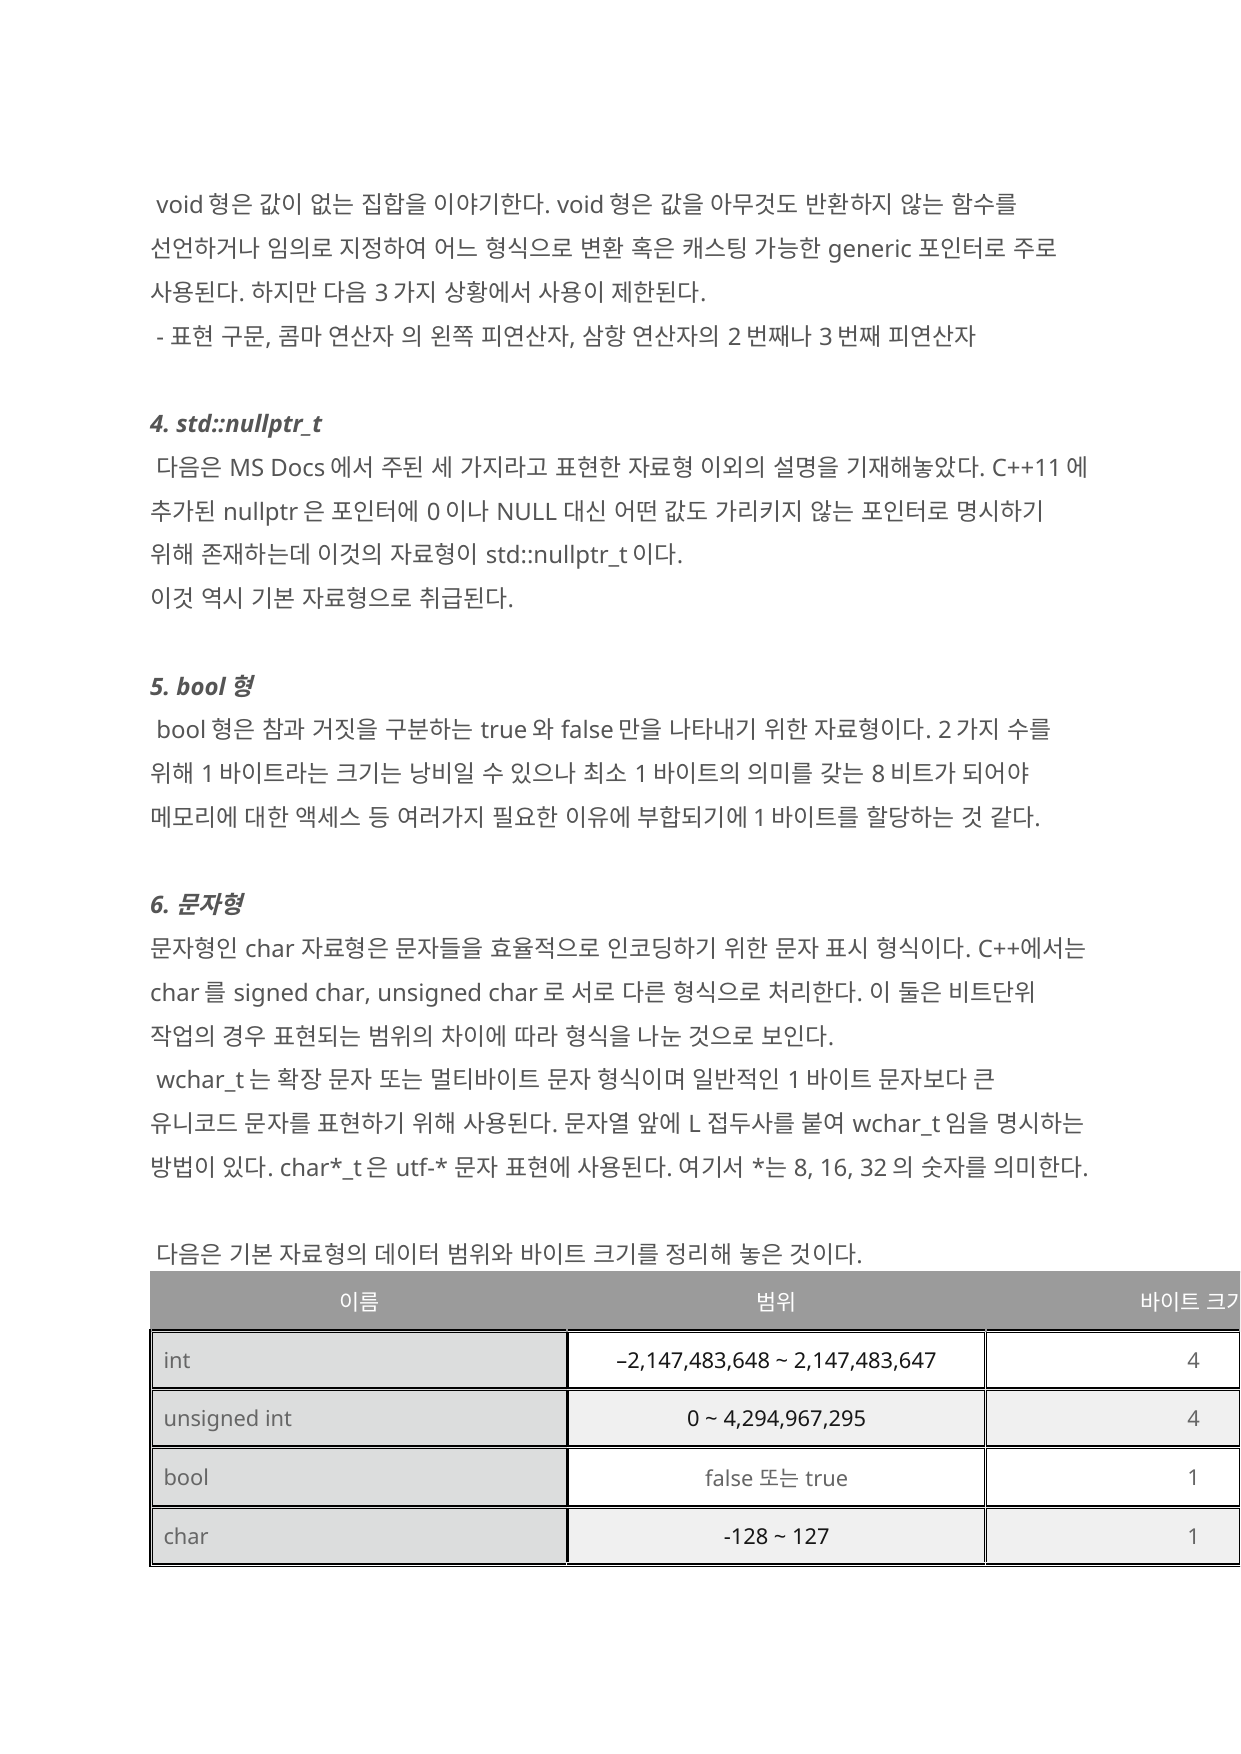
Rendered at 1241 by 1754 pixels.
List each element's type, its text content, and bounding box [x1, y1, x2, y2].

text 5. bool형 [150, 658, 1090, 702]
table_header 범위 [568, 1273, 985, 1329]
text 4. std::nullptr_t [150, 396, 1090, 440]
table_cell 0 ~ 4,294,967,295 [569, 1391, 984, 1445]
table_cell unsigned int [153, 1391, 566, 1445]
table_cell 1 [987, 1449, 1239, 1505]
table_header 이름 [152, 1273, 566, 1329]
text wchar_t는 확장 문자 또는 멀티바이트 문자 형식이며 일반적인 1바이트 문자보다 큰 유니코드 문자를 표현하기 위해 사용된다. 문자열 앞에 L 접두사를 붙여 wchar_t임을 명시하는 방법이 있다. char*_t은 utf-* 문자 표현에 사용된다. 여기서 *는 8, 16, 32의 숫자를 의미한다. [150, 1052, 1090, 1183]
table_cell char [153, 1509, 567, 1563]
table_cell –2,147,483,648 ~ 2,147,483,647 [569, 1333, 984, 1387]
table_cell -128 ~ 127 [567, 1509, 986, 1563]
table_cell false 또는 true [569, 1449, 984, 1505]
text 문자형인 char 자료형은 문자들을 효율적으로 인코딩하기 위한 문자 표시 형식이다. C++에서는 char를 signed char, unsigned char로 서로 다른 형식으로 처리한다. 이 둘은 비트단위 작업의 경우 표현되는 범위의 차이에 따라 형식을 나눈 것으로 보인다. [150, 921, 1090, 1052]
text 이것 역시 기본 자료형으로 취급된다. [150, 571, 1090, 615]
text bool형은 참과 거짓을 구분하는 true와 false만을 나타내기 위한 자료형이다. 2가지 수를 위해 1바이트라는 크기는 낭비일 수 있으나 최소 1바이트의 의미를 갖는 8비트가 되어야 메모리에 대한 액세스 등 여러가지 필요한 이유에 부합되기에1바이트를 할당하는 것 같다. [150, 702, 1090, 833]
table_cell 4 [987, 1391, 1239, 1445]
text 다음은 기본 자료형의 데이터 범위와 바이트 크기를 정리해 놓은 것이다. [150, 1227, 1090, 1271]
text - 표현 구문, 콤마 연산자 의 왼쪽 피연산자, 삼항 연산자의 2번째나 3번째 피연산자 [150, 308, 1090, 352]
table_cell 1 [986, 1509, 1239, 1563]
text void형은 값이 없는 집합을 이야기한다. void형은 값을 아무것도 반환하지 않는 함수를 선언하거나 임의로 지정하여 어느 형식으로 변환 혹은 캐스팅 가능한 generic 포인터로 주로 사용된다. 하지만 다음 3가지 상황에서 사용이 제한된다. [150, 177, 1090, 308]
table_cell 4 [987, 1333, 1239, 1387]
table_header 바이트 크기 [987, 1273, 1239, 1329]
text 6. 문자형 [150, 877, 1090, 921]
table_cell int [153, 1333, 566, 1387]
text 다음은 MS Docs에서 주된 세 가지라고 표현한 자료형 이외의 설명을 기재해놓았다. C++11에 추가된 nullptr은 포인터에 0이나 NULL 대신 어떤 값도 가리키지 않는 포인터로 명시하기 위해 존재하는데 이것의 자료형이 std::nullptr_t이다. [150, 440, 1090, 571]
table_cell bool [153, 1449, 566, 1505]
